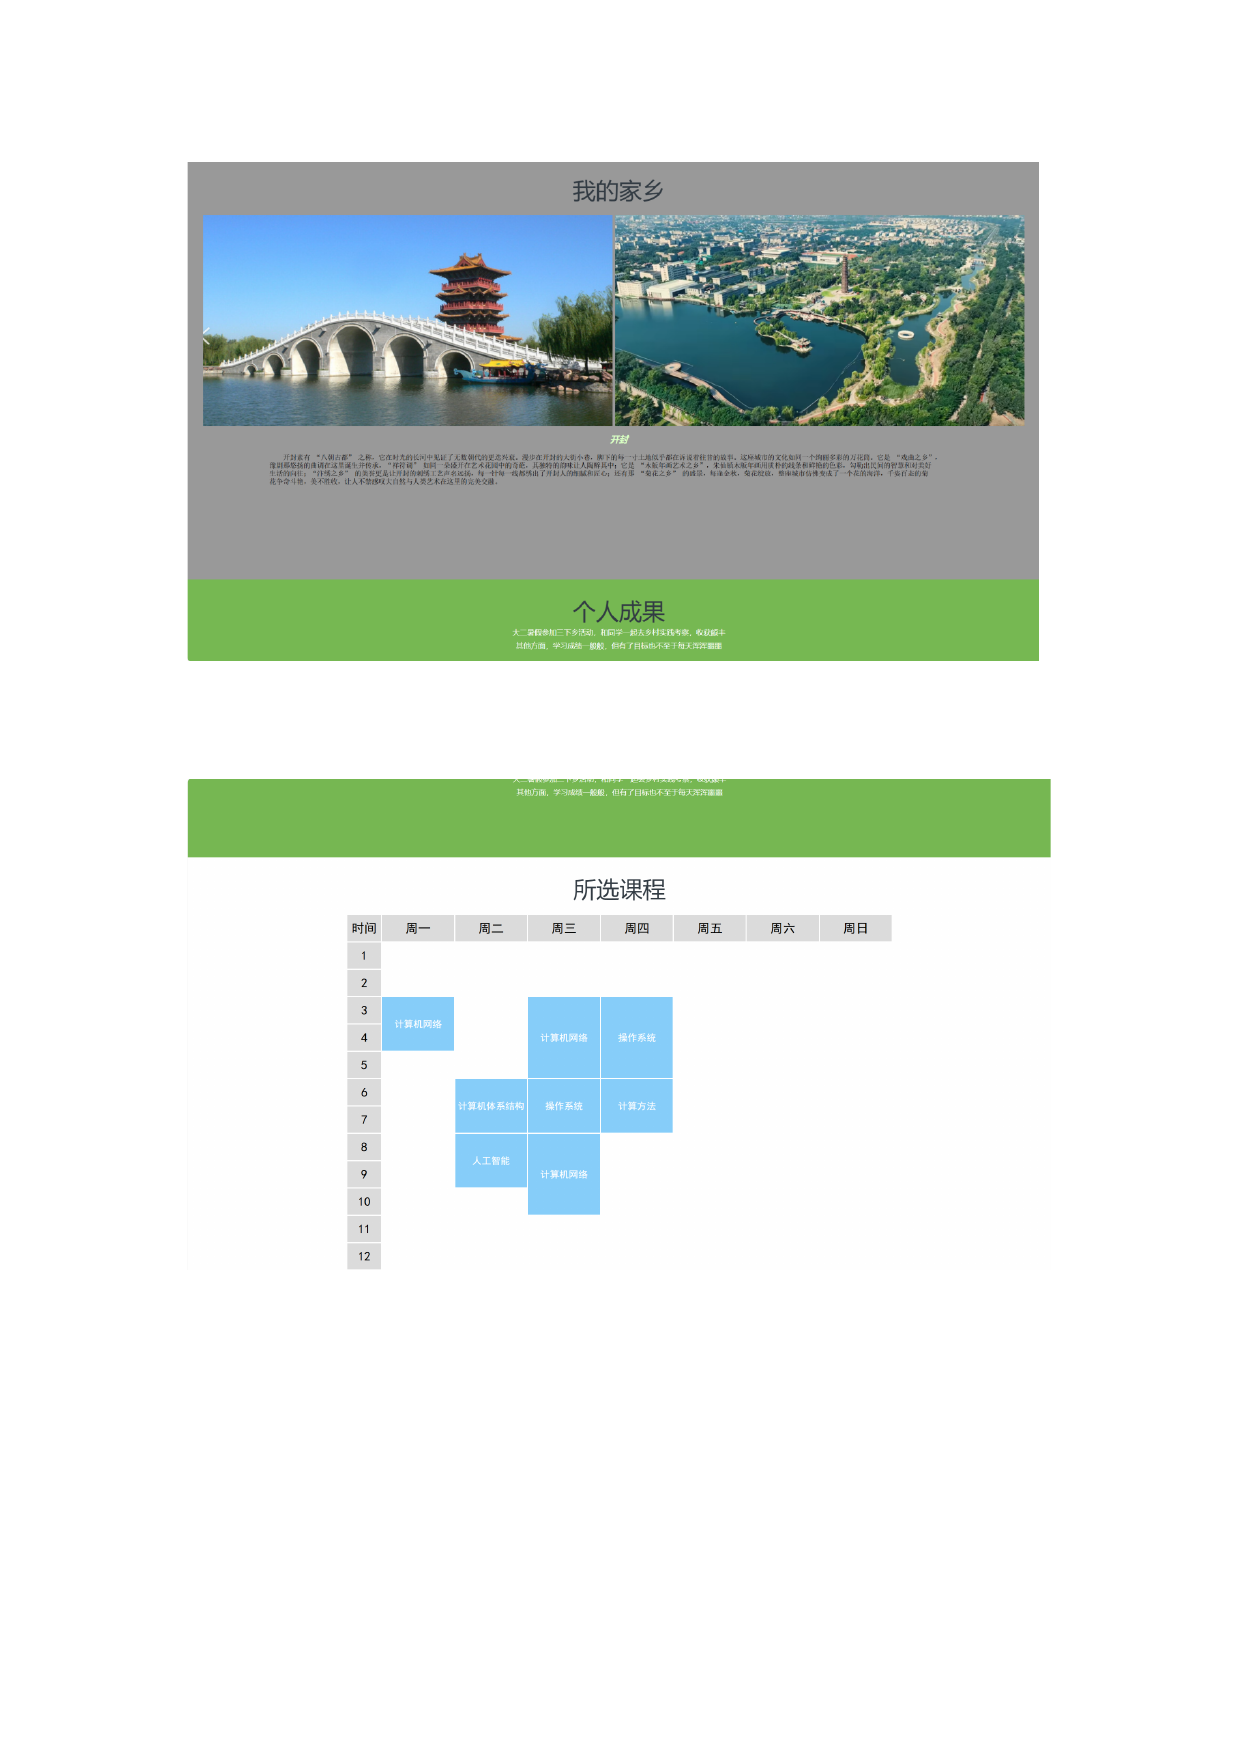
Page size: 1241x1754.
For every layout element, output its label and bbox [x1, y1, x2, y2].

picture [187, 162, 1039, 661]
picture [187, 779, 1051, 1270]
